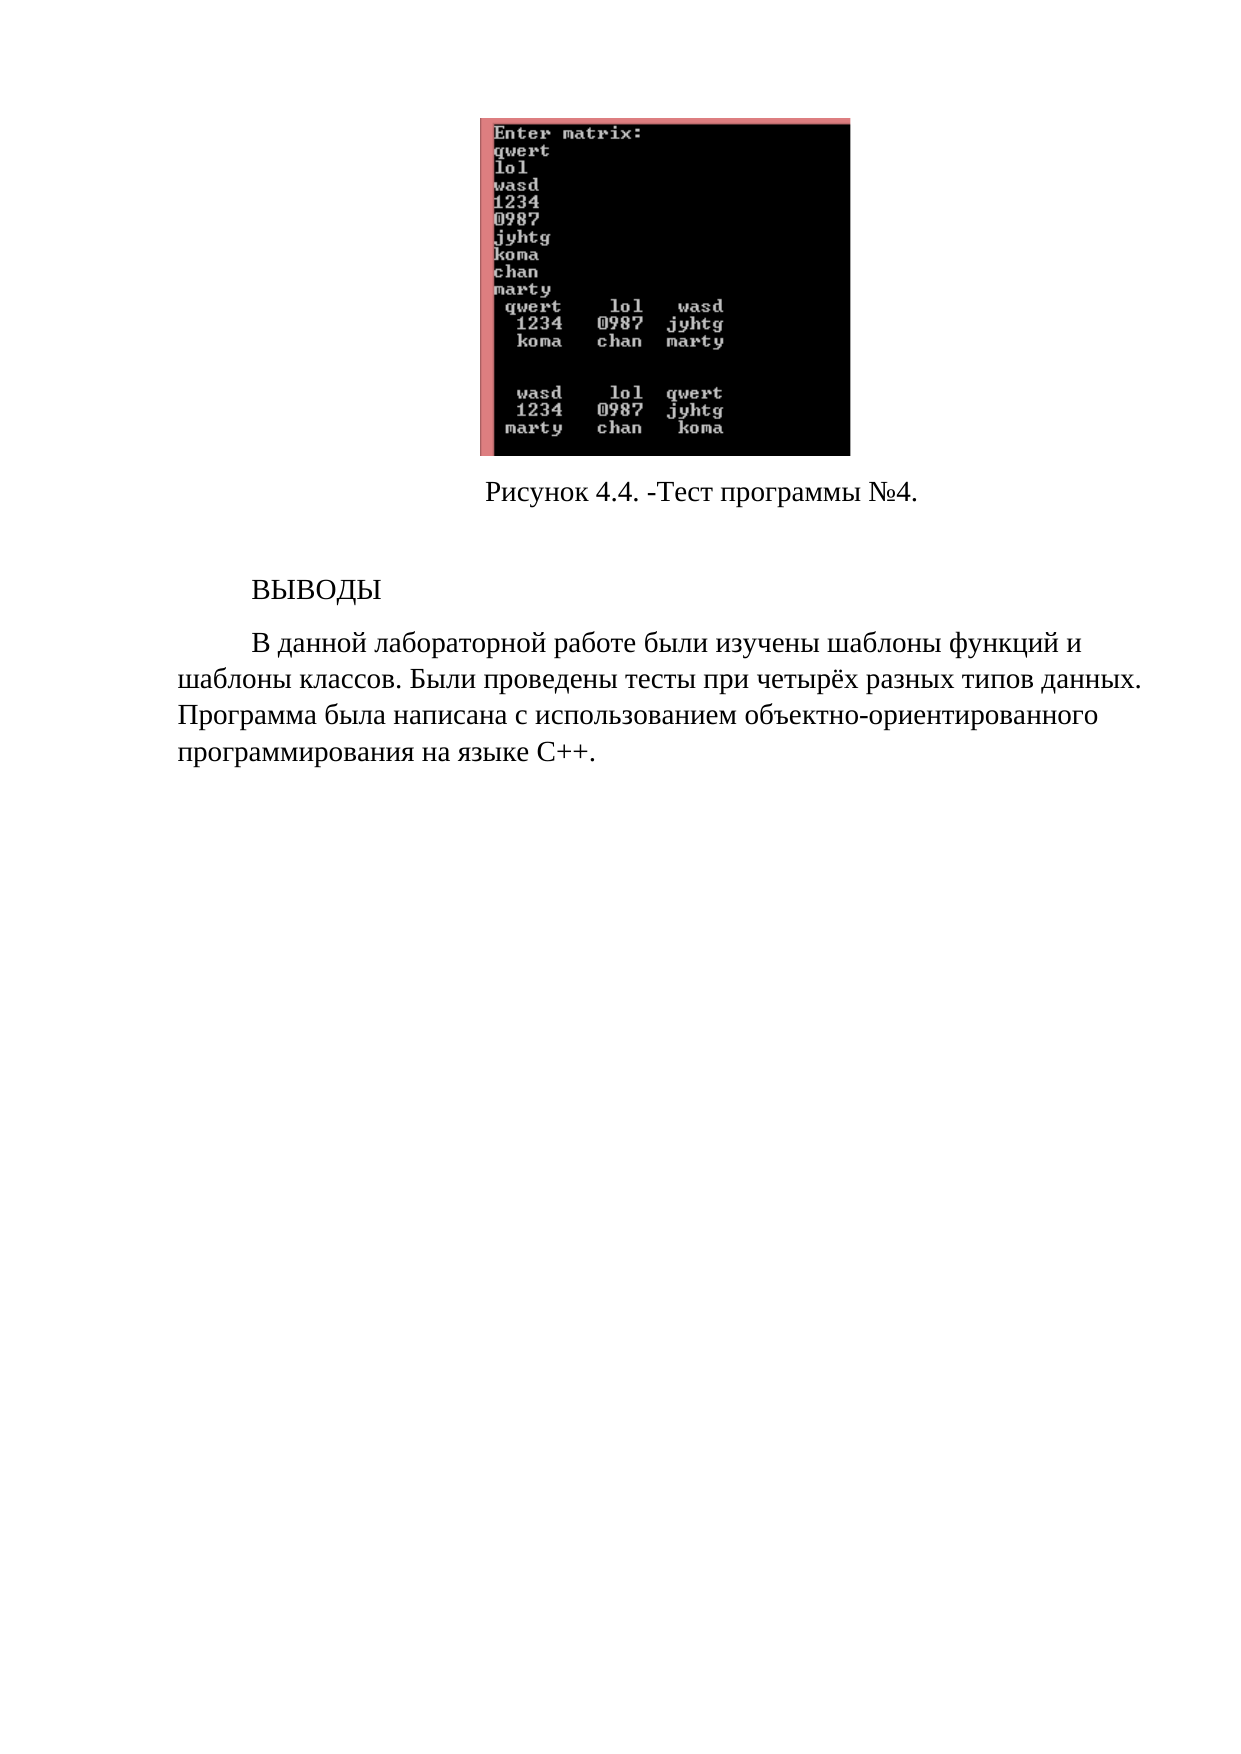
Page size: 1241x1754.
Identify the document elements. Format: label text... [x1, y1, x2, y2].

picture [480, 118, 851, 456]
text Рисунок 4.4. -Тест программы №4. [177, 474, 1152, 508]
text В данной лабораторной работе были изучены шаблоны функций и шаблоны классов. Были проведены тесты при четырёх разных типов данных. Программа была написана с использованием объектно-ориентированного программирования на языке С++. [177, 625, 1152, 767]
text ВЫВОДЫ [177, 572, 1152, 606]
